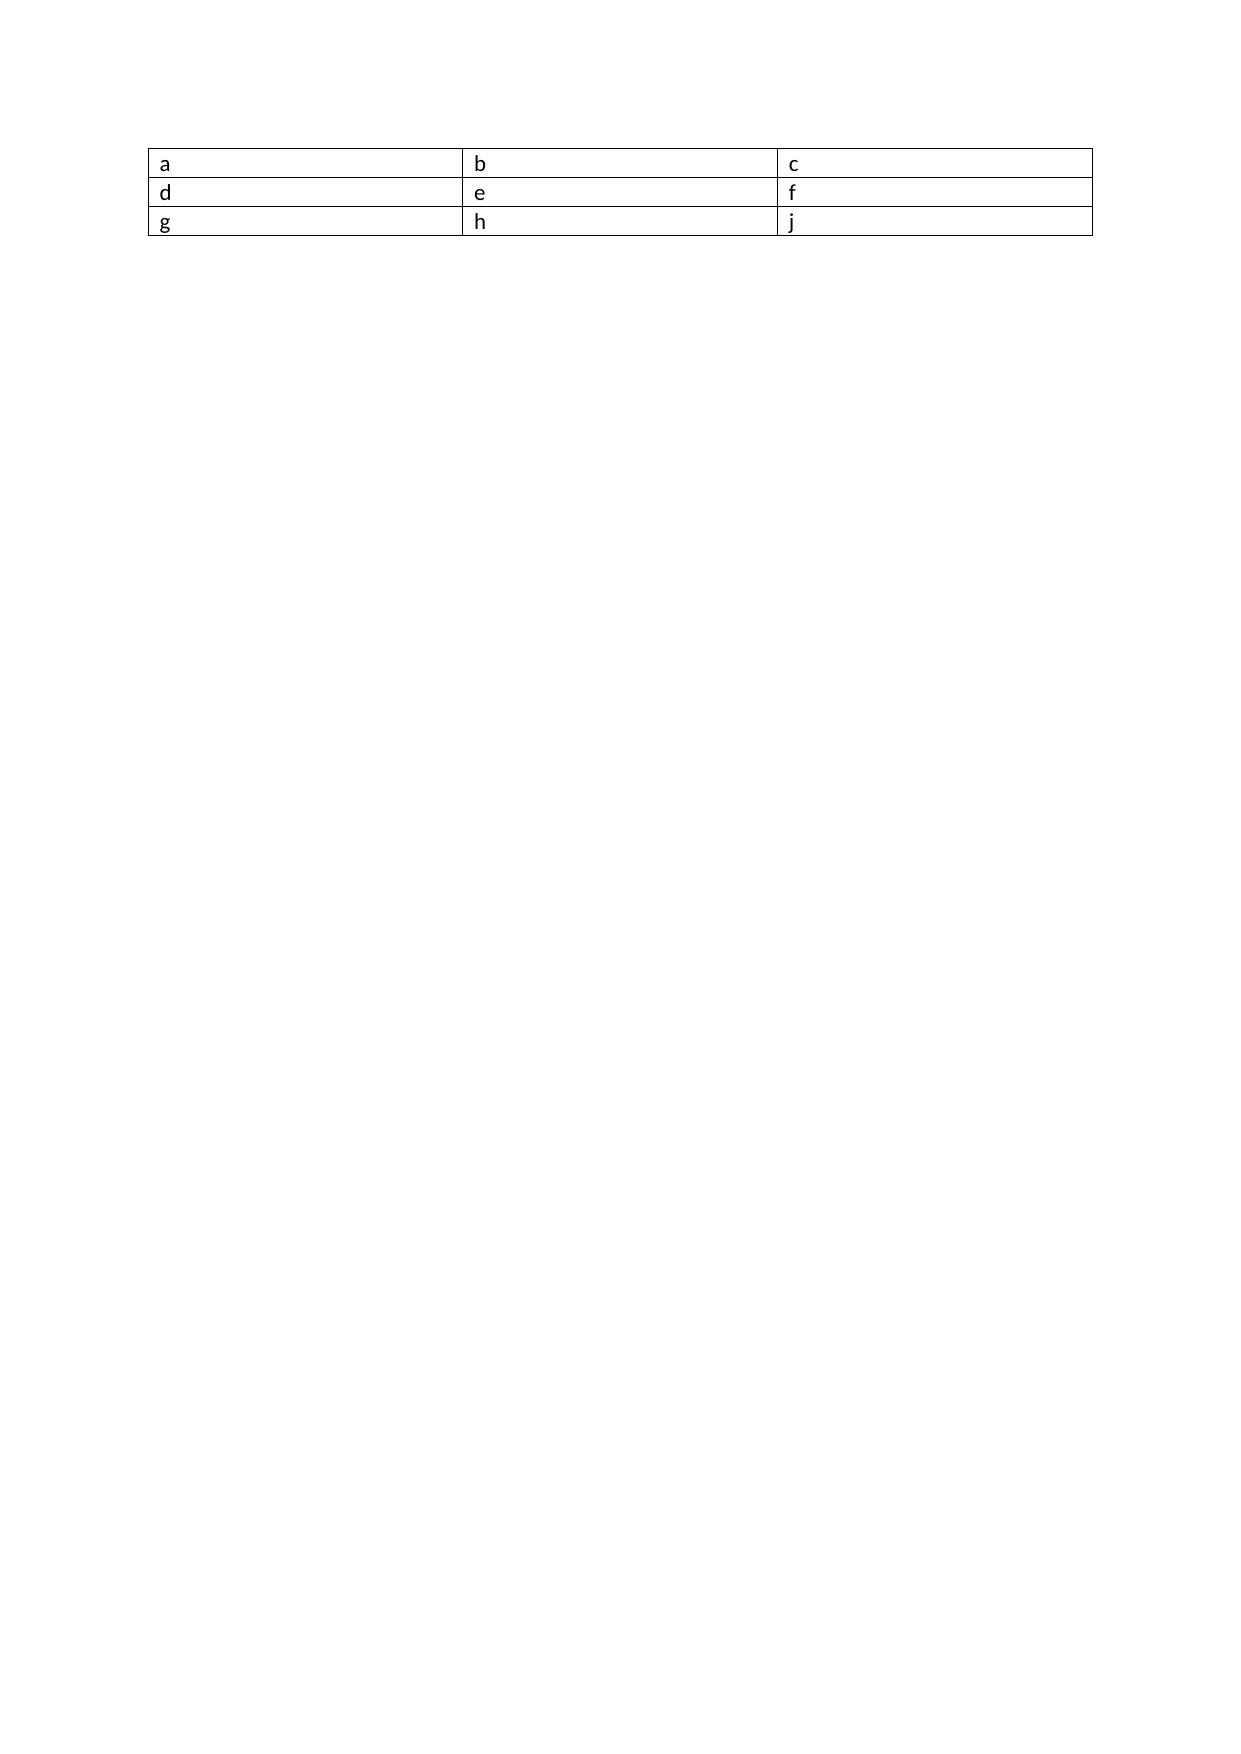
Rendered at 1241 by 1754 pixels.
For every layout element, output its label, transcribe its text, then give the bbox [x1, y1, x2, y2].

table_cell d [149, 178, 462, 206]
table_cell g [149, 207, 462, 235]
table_header c [778, 149, 1092, 177]
table_cell e [463, 178, 777, 206]
table_cell f [778, 178, 1092, 206]
table_header a [149, 149, 462, 177]
table_cell h [463, 207, 777, 235]
table_header b [463, 149, 777, 177]
table_cell j [778, 207, 1092, 235]
